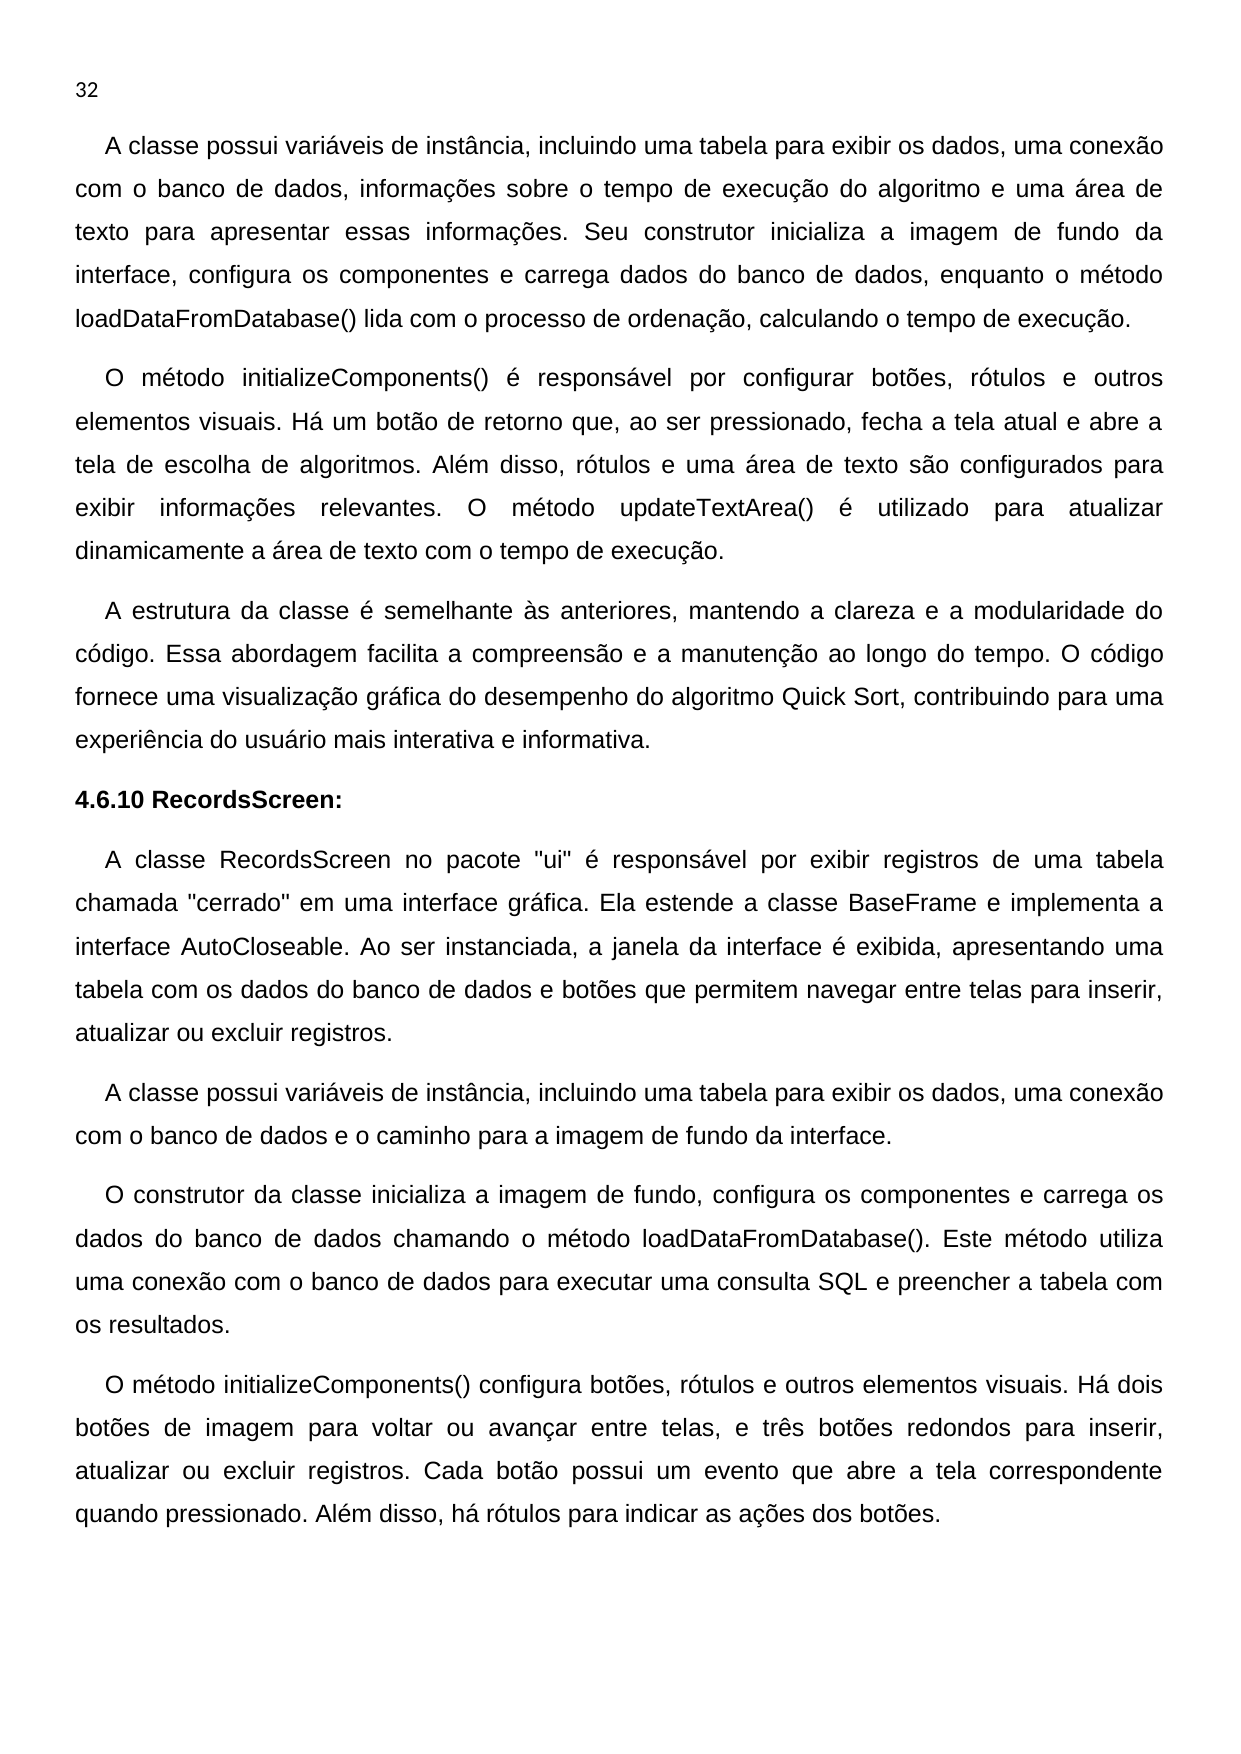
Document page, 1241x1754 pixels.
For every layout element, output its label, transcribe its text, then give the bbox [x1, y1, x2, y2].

text A classe possui variáveis de instância, incluindo uma tabela para exibir os dados, uma conexão com o banco de dados, informações sobre o tempo de execução do algoritmo e uma área de texto para apresentar essas informações. Seu construtor inicializa a imagem de fundo da interface, configura os componentes e carrega dados do banco de dados, enquanto o método loadDataFromDatabase() lida com o processo de ordenação, calculando o tempo de execução. [75, 131, 1165, 332]
text A classe possui variáveis de instância, incluindo uma tabela para exibir os dados, uma conexão com o banco de dados e o caminho para a imagem de fundo da interface. [75, 1077, 1165, 1149]
text O método initializeComponents() é responsável por configurar botões, rótulos e outros elementos visuais. Há um botão de retorno que, ao ser pressionado, fecha a tela atual e abre a tela de escolha de algoritmos. Além disso, rótulos e uma área de texto são configurados para exibir informações relevantes. O método updateTextArea() é utilizado para atualizar dinamicamente a área de texto com o tempo de execução. [75, 363, 1165, 564]
text 4.6.10 RecordsScreen: [75, 785, 1165, 814]
text O método initializeComponents() configura botões, rótulos e outros elementos visuais. Há dois botões de imagem para voltar ou avançar entre telas, e três botões redondos para inserir, atualizar ou excluir registros. Cada botão possui um evento que abre a tela correspondente quando pressionado. Além disso, há rótulos para indicar as ações dos botões. [75, 1369, 1165, 1528]
text A estrutura da classe é semelhante às anteriores, mantendo a clareza e a modularidade do código. Essa abordagem facilita a compreensão e a manutenção ao longo do tempo. O código fornece uma visualização gráfica do desempenho do algoritmo Quick Sort, contribuindo para uma experiência do usuário mais interativa e informativa.Reco [75, 596, 1165, 754]
text O construtor da classe inicializa a imagem de fundo, configura os componentes e carrega os dados do banco de dados chamando o método loadDataFromDatabase(). Este método utiliza uma conexão com o banco de dados para executar uma consulta SQL e preencher a tabela com os resultados. [75, 1180, 1165, 1338]
text A classe RecordsScreen no pacote "ui" é responsável por exibir registros de uma tabela chamada "cerrado" em uma interface gráfica. Ela estende a classe BaseFrame e implementa a interface AutoCloseable. Ao ser instanciada, a janela da interface é exibida, apresentando uma tabela com os dados do banco de dados e botões que permitem navegar entre telas para inserir, atualizar ou excluir registros. [75, 845, 1165, 1046]
